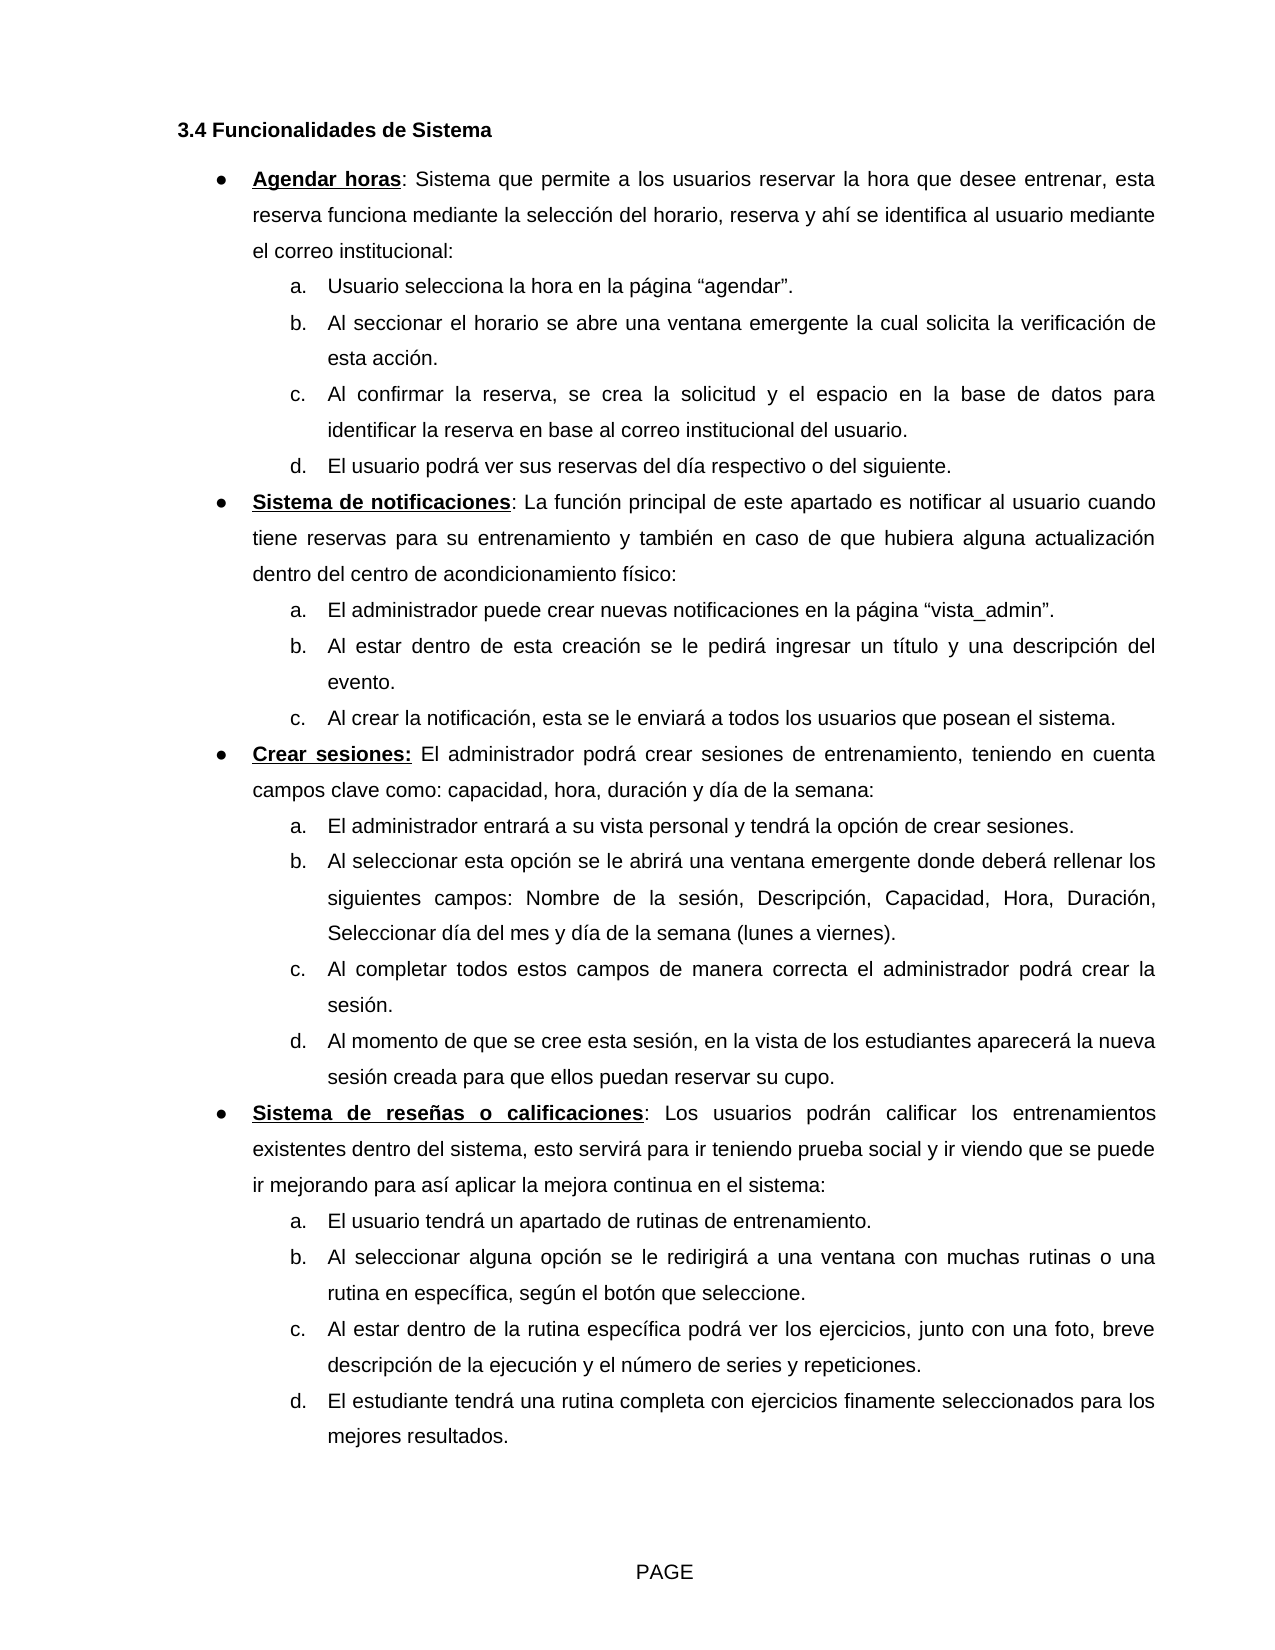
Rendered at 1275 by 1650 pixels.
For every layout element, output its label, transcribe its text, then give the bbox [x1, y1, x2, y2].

list El estudiante tendrá una rutina completa con ejercicios finamente seleccionados para los mejores resultados. [290, 1388, 1157, 1448]
list Agendar horas: Sistema que permite a los usuarios reservar la hora que desee entrenar, esta reserva funciona mediante la selección del horario, reserva y ahí se identifica al usuario mediante el correo institucional: [215, 167, 1157, 262]
list Sistema de notificaciones: La función principal de este apartado es notificar al usuario cuando tiene reservas para su entrenamiento y también en caso de que hubiera alguna actualización dentro del centro de acondicionamiento físico: [215, 490, 1157, 586]
list Al estar dentro de esta creación se le pedirá ingresar un título y una descripción del evento. [290, 634, 1157, 694]
list Al seleccionar esta opción se le abrirá una ventana emergente donde deberá rellenar los siguientes campos: Nombre de la sesión, Descripción, Capacidad, Hora, Duración, Seleccionar día del mes y día de la semana (lunes a viernes). [290, 849, 1157, 945]
list Crear sesiones: El administrador podrá crear sesiones de entrenamiento, teniendo en cuenta campos clave como: capacidad, hora, duración y día de la semana: [215, 742, 1157, 801]
list Al crear la notificación, esta se le enviará a todos los usuarios que posean el sistema. [290, 706, 1157, 729]
list El usuario tendrá un apartado de rutinas de entrenamiento. [290, 1209, 1157, 1233]
list El administrador puede crear nuevas notificaciones en la página “vista_admin”. [290, 598, 1157, 622]
list Usuario selecciona la hora en la página “agendar”. [290, 274, 1157, 298]
list Al seleccionar alguna opción se le redirigirá a una ventana con muchas rutinas o una rutina en específica, según el botón que seleccione. [290, 1245, 1157, 1304]
list Al estar dentro de la rutina específica podrá ver los ejercicios, junto con una foto, breve descripción de la ejecución y el número de series y repeticiones. [290, 1317, 1157, 1376]
text 3.4 Funcionalidades de Sistema [177, 118, 1157, 142]
list El usuario podrá ver sus reservas del día respectivo o del siguiente. [290, 454, 1157, 478]
list El administrador entrará a su vista personal y tendrá la opción de crear sesiones. [290, 813, 1157, 837]
list Al confirmar la reserva, se crea la solicitud y el espacio en la base de datos para identificar la reserva en base al correo institucional del usuario. [290, 382, 1157, 442]
list Sistema de reseñas o calificaciones: Los usuarios podrán calificar los entrenamientos existentes dentro del sistema, esto servirá para ir teniendo prueba social y ir viendo que se puede ir mejorando para así aplicar la mejora continua en el sistema: [215, 1101, 1157, 1197]
list Al seccionar el horario se abre una ventana emergente la cual solicita la verificación de esta acción. [290, 310, 1157, 370]
list Al momento de que se cree esta sesión, en la vista de los estudiantes aparecerá la nueva sesión creada para que ellos puedan reservar su cupo. [290, 1029, 1157, 1089]
list Al completar todos estos campos de manera correcta el administrador podrá crear la sesión. [290, 957, 1157, 1017]
